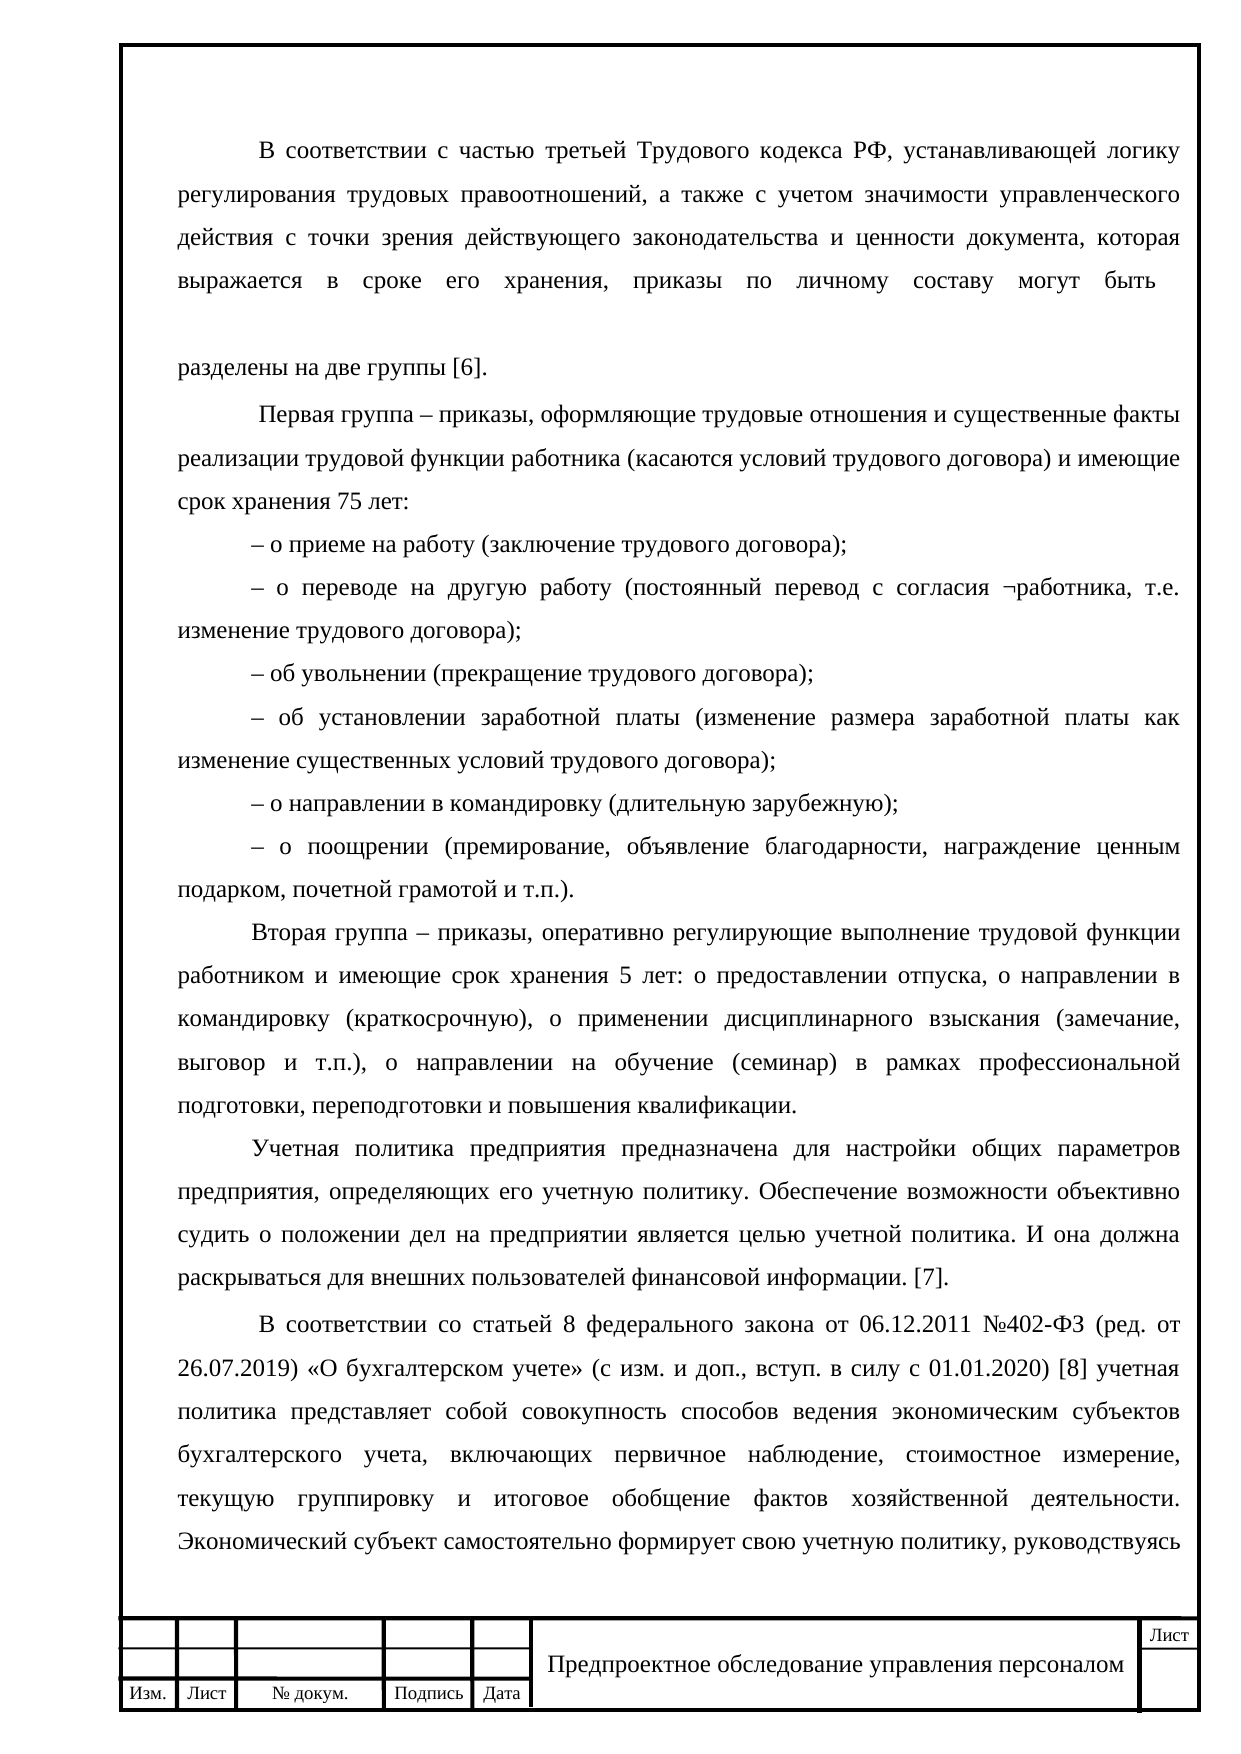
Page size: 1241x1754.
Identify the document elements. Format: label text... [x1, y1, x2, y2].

text – о переводе на другую работу (постоянный перевод с согласия ¬работника, т.е. изменение трудового договора); [177, 572, 1181, 644]
text – об установлении заработной платы (изменение размера заработной платы как изменение существенных условий трудового договора); [177, 702, 1181, 773]
text – об увольнении (прекращение трудового договора); [177, 658, 1181, 687]
text – о направлении в командировку (длительную зарубежную); [177, 788, 1181, 817]
text – о приеме на работу (заключение трудового договора); [177, 529, 1181, 558]
text – о поощрении (премирование, объявление благодарности, награждение ценным подарком, почетной грамотой и т.п.). [177, 831, 1181, 903]
text Учетная политика предприятия предназначена для настройки общих параметров предприятия, определяющих его учетную политику. Обеспечение возможности объективно судить о положении дел на предприятии является целью учетной политика. И она должна раскрываться для внешних пользователей финансовой информации. [7]. [177, 1133, 1181, 1291]
list В соответствии с частью третьей Трудового кодекса РФ, устанавливающей логику регулирования трудовых правоотношений, а также с учетом значимости управленческого действия с точки зрения действующего законодательства и ценности документа, которая выражается в сроке его хранения, приказы по личному составу могут быть [177, 131, 1181, 337]
text Вторая группа – приказы, оперативно регулирующие выполнение трудовой функции работником и имеющие срок хранения 5 лет: о предоставлении отпуска, о направлении в командировку (краткосрочную), о применении дисциплинарного взыскания (замечание, выговор и т.п.), о направлении на обучение (семинар) в рамках профессиональной подготовки, переподготовки и повышения квалификации. [177, 917, 1181, 1118]
list Первая группа – приказы, оформляющие трудовые отношения и существенные факты реализации трудовой функции работника (касаются условий трудового договора) и имеющие срок хранения 75 лет: [177, 395, 1181, 515]
text разделены на две группы [6]. [177, 352, 1181, 381]
